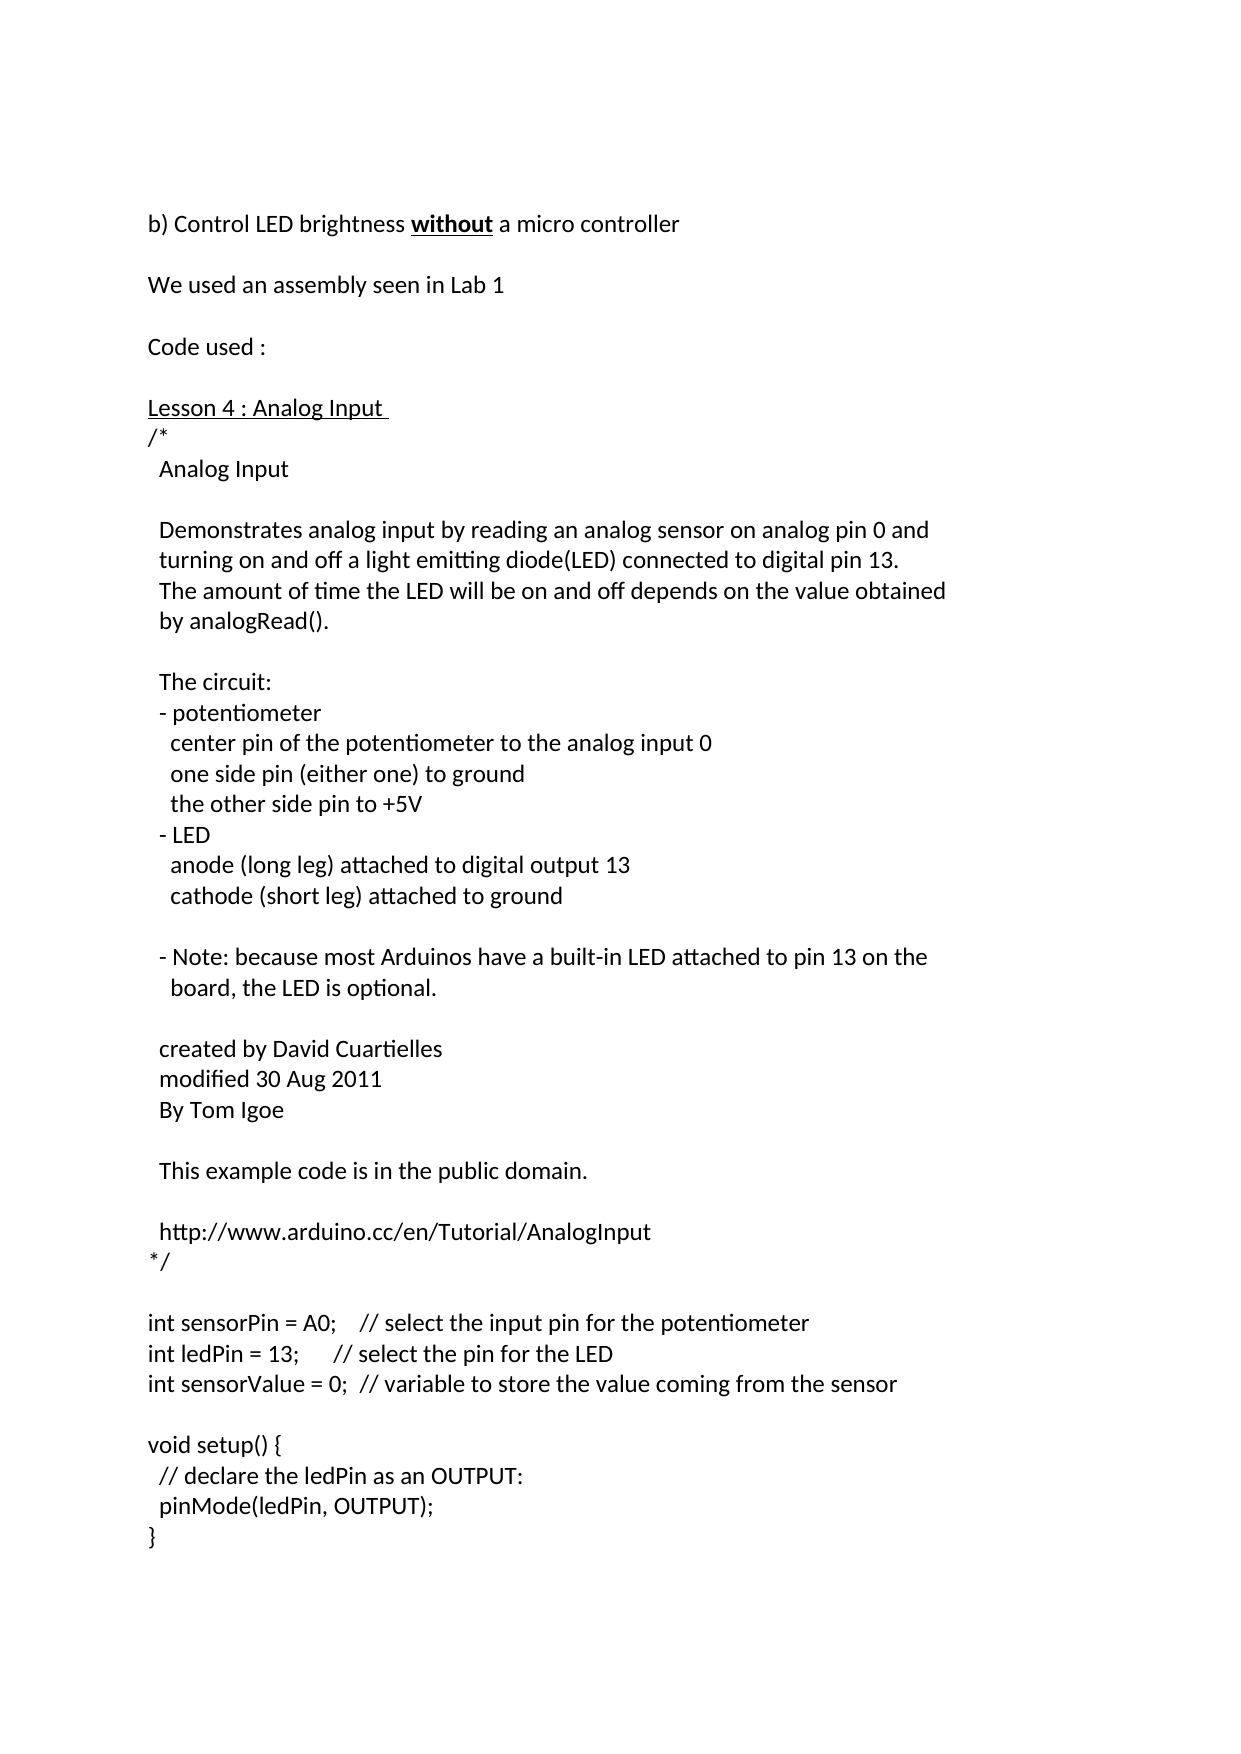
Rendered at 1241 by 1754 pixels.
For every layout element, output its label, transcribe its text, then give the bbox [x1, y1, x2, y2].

text */ [148, 1246, 1093, 1277]
text created by David Cuartielles [148, 1033, 1093, 1063]
text b) Control LED brightness without a micro controller [148, 209, 1093, 239]
text Lesson 4 : Analog Input [148, 392, 1093, 422]
text anode (long leg) attached to digital output 13 [148, 849, 1093, 880]
text // declare the ledPin as an OUTPUT: [148, 1460, 1093, 1491]
text Code used : [148, 331, 1093, 361]
text This example code is in the public domain. [148, 1155, 1093, 1185]
text http://www.arduino.cc/en/Tutorial/AnalogInput [148, 1216, 1093, 1246]
text Analog Input [148, 453, 1093, 483]
text /* [148, 422, 1093, 453]
text Demonstrates analog input by reading an analog sensor on analog pin 0 and [148, 514, 1093, 544]
text int sensorValue = 0; // variable to store the value coming from the sensor [148, 1368, 1093, 1399]
text By Tom Igoe [148, 1094, 1093, 1124]
text - potentiometer [148, 697, 1093, 727]
text - Note: because most Arduinos have a built-in LED attached to pin 13 on the [148, 941, 1093, 972]
text pinMode(ledPin, OUTPUT); [148, 1491, 1093, 1521]
text by analogRead(). [148, 605, 1093, 636]
text void setup() { [148, 1429, 1093, 1460]
text center pin of the potentiometer to the analog input 0 [148, 727, 1093, 758]
text one side pin (either one) to ground [148, 758, 1093, 788]
text int sensorPin = A0; // select the input pin for the potentiometer [148, 1307, 1093, 1338]
text the other side pin to +5V [148, 788, 1093, 819]
text We used an assembly seen in Lab 1 [148, 270, 1093, 300]
text turning on and off a light emitting diode(LED) connected to digital pin 13. [148, 544, 1093, 575]
text int ledPin = 13; // select the pin for the LED [148, 1338, 1093, 1368]
text cathode (short leg) attached to ground [148, 880, 1093, 911]
text } [148, 1521, 1093, 1552]
text - LED [148, 819, 1093, 849]
text modified 30 Aug 2011 [148, 1063, 1093, 1094]
text board, the LED is optional. [148, 972, 1093, 1002]
text The circuit: [148, 666, 1093, 697]
text The amount of time the LED will be on and off depends on the value obtained [148, 575, 1093, 605]
